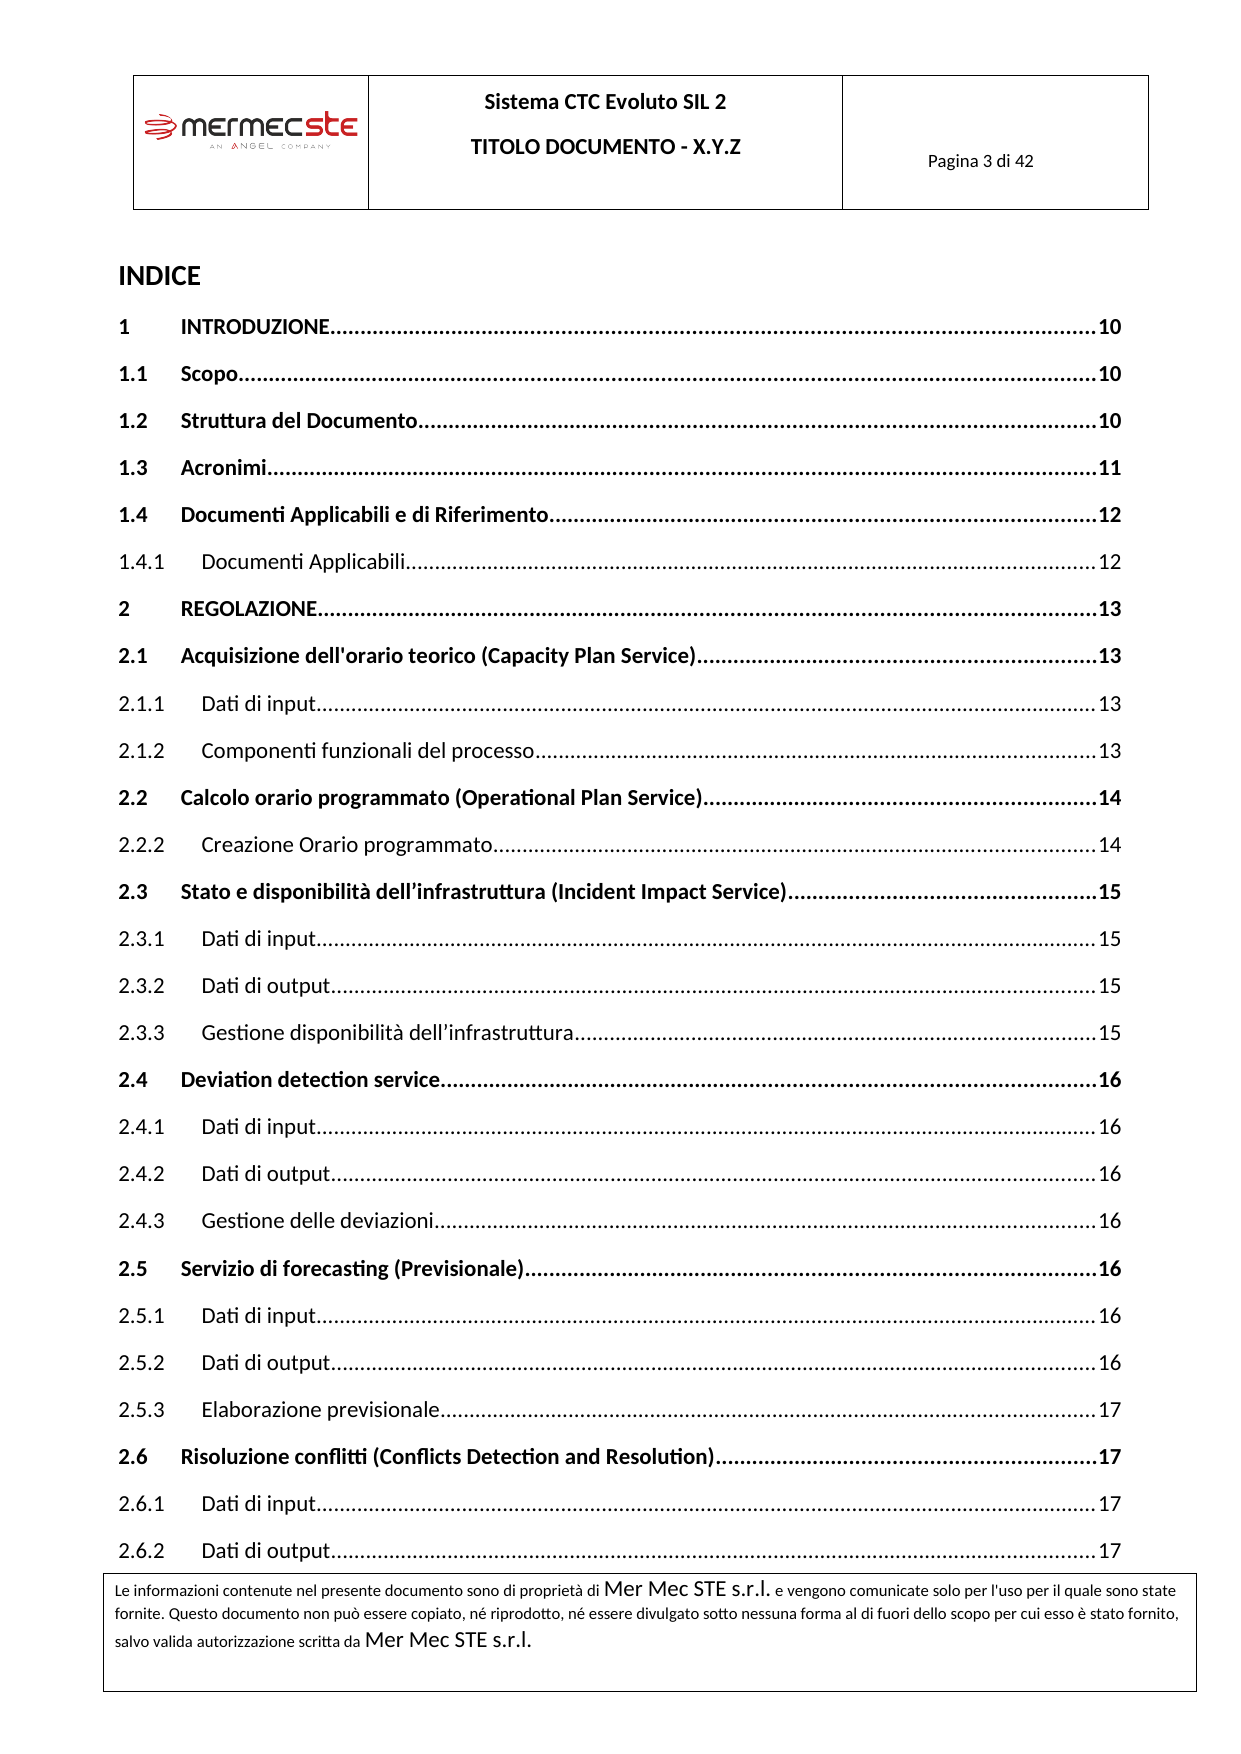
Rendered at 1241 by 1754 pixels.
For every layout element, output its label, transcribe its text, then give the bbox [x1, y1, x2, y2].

text 2.5 Servizio di forecasting (Previsionale) 16 [118, 1254, 1122, 1282]
text 1.3 Acronimi 11 [118, 453, 1122, 481]
text 2.1 Acquisizione dell'orario teorico (Capacity Plan Service) 13 [118, 642, 1122, 670]
text 2.4.3 Gestione delle deviazioni 16 [118, 1207, 1122, 1235]
text 2.4.1 Dati di input 16 [118, 1112, 1122, 1141]
text 1.2 Struttura del Documento 10 [118, 406, 1122, 434]
text 2.4.2 Dati di output 16 [118, 1159, 1122, 1188]
text 2.2 Calcolo orario programmato (Operational Plan Service) 14 [118, 783, 1122, 811]
text 2.5.1 Dati di input 16 [118, 1301, 1122, 1329]
text 2.3.1 Dati di input 15 [118, 924, 1122, 952]
text 2.6.1 Dati di input 17 [118, 1489, 1122, 1517]
text 2.3 Stato e disponibilità dell’infrastruttura (Incident Impact Service) 15 [118, 877, 1122, 905]
text 2 Regolazione 13 [118, 594, 1122, 623]
text 1.4 Documenti Applicabili e di Riferimento 12 [118, 500, 1122, 528]
text 2.6 Risoluzione conflitti (Conflicts Detection and Resolution) 17 [118, 1442, 1122, 1470]
picture [144, 111, 358, 149]
text 2.4 Deviation detection service 16 [118, 1065, 1122, 1093]
text 2.3.2 Dati di output 15 [118, 971, 1122, 999]
text 2.2.2 Creazione Orario programmato 14 [118, 830, 1122, 858]
text 1.1 Scopo 10 [118, 359, 1122, 387]
text INDICE [118, 257, 1122, 293]
text 2.5.3 Elaborazione previsionale 17 [118, 1395, 1122, 1423]
text 2.1.2 Componenti funzionali del processo 13 [118, 736, 1122, 764]
text 2.3.3 Gestione disponibilità dell’infrastruttura 15 [118, 1018, 1122, 1046]
text 2.6.2 Dati di output 17 [118, 1536, 1122, 1564]
text 2.5.2 Dati di output 16 [118, 1348, 1122, 1376]
text 2.1.1 Dati di input 13 [118, 689, 1122, 717]
text 1 Introduzione 10 [118, 312, 1122, 340]
text 1.4.1 Documenti Applicabili 12 [118, 547, 1122, 576]
